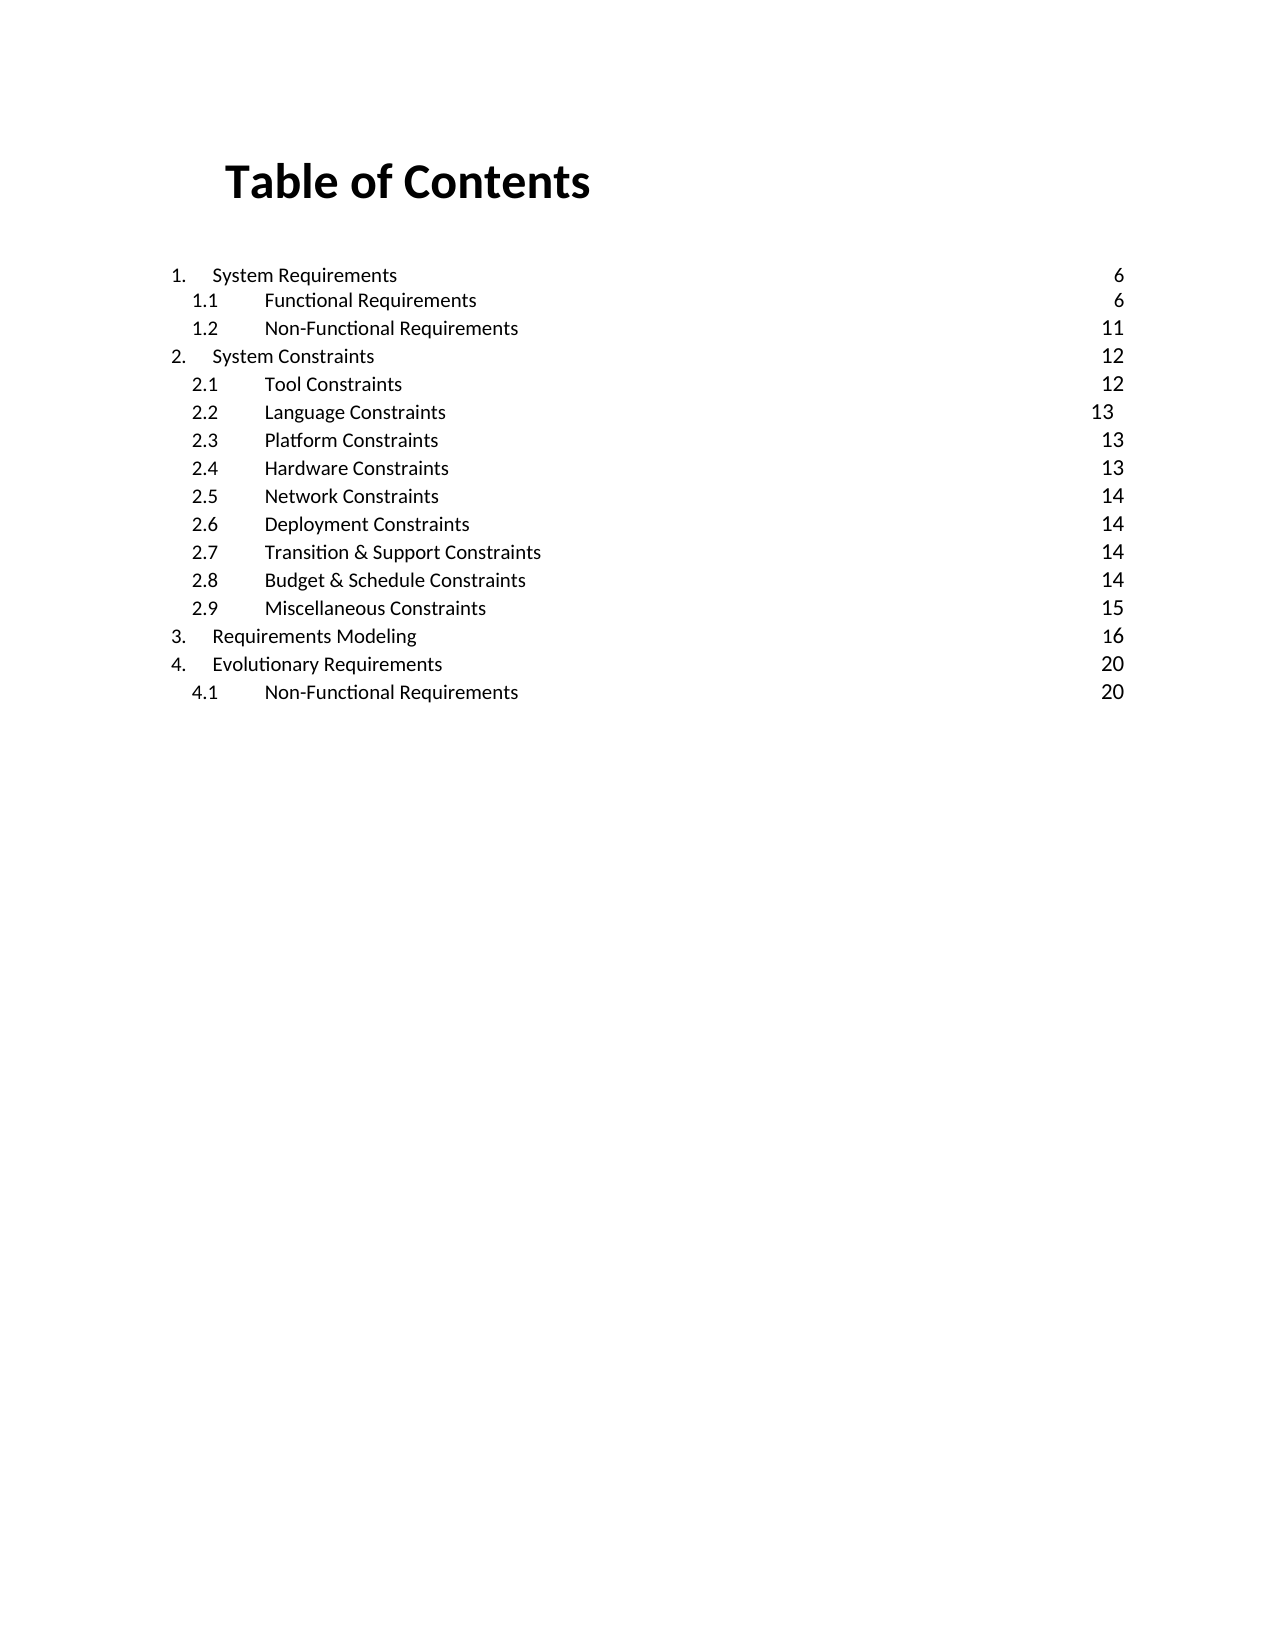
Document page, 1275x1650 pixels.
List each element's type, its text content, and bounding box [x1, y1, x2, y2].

subtitle Table of Contents [150, 150, 1125, 211]
